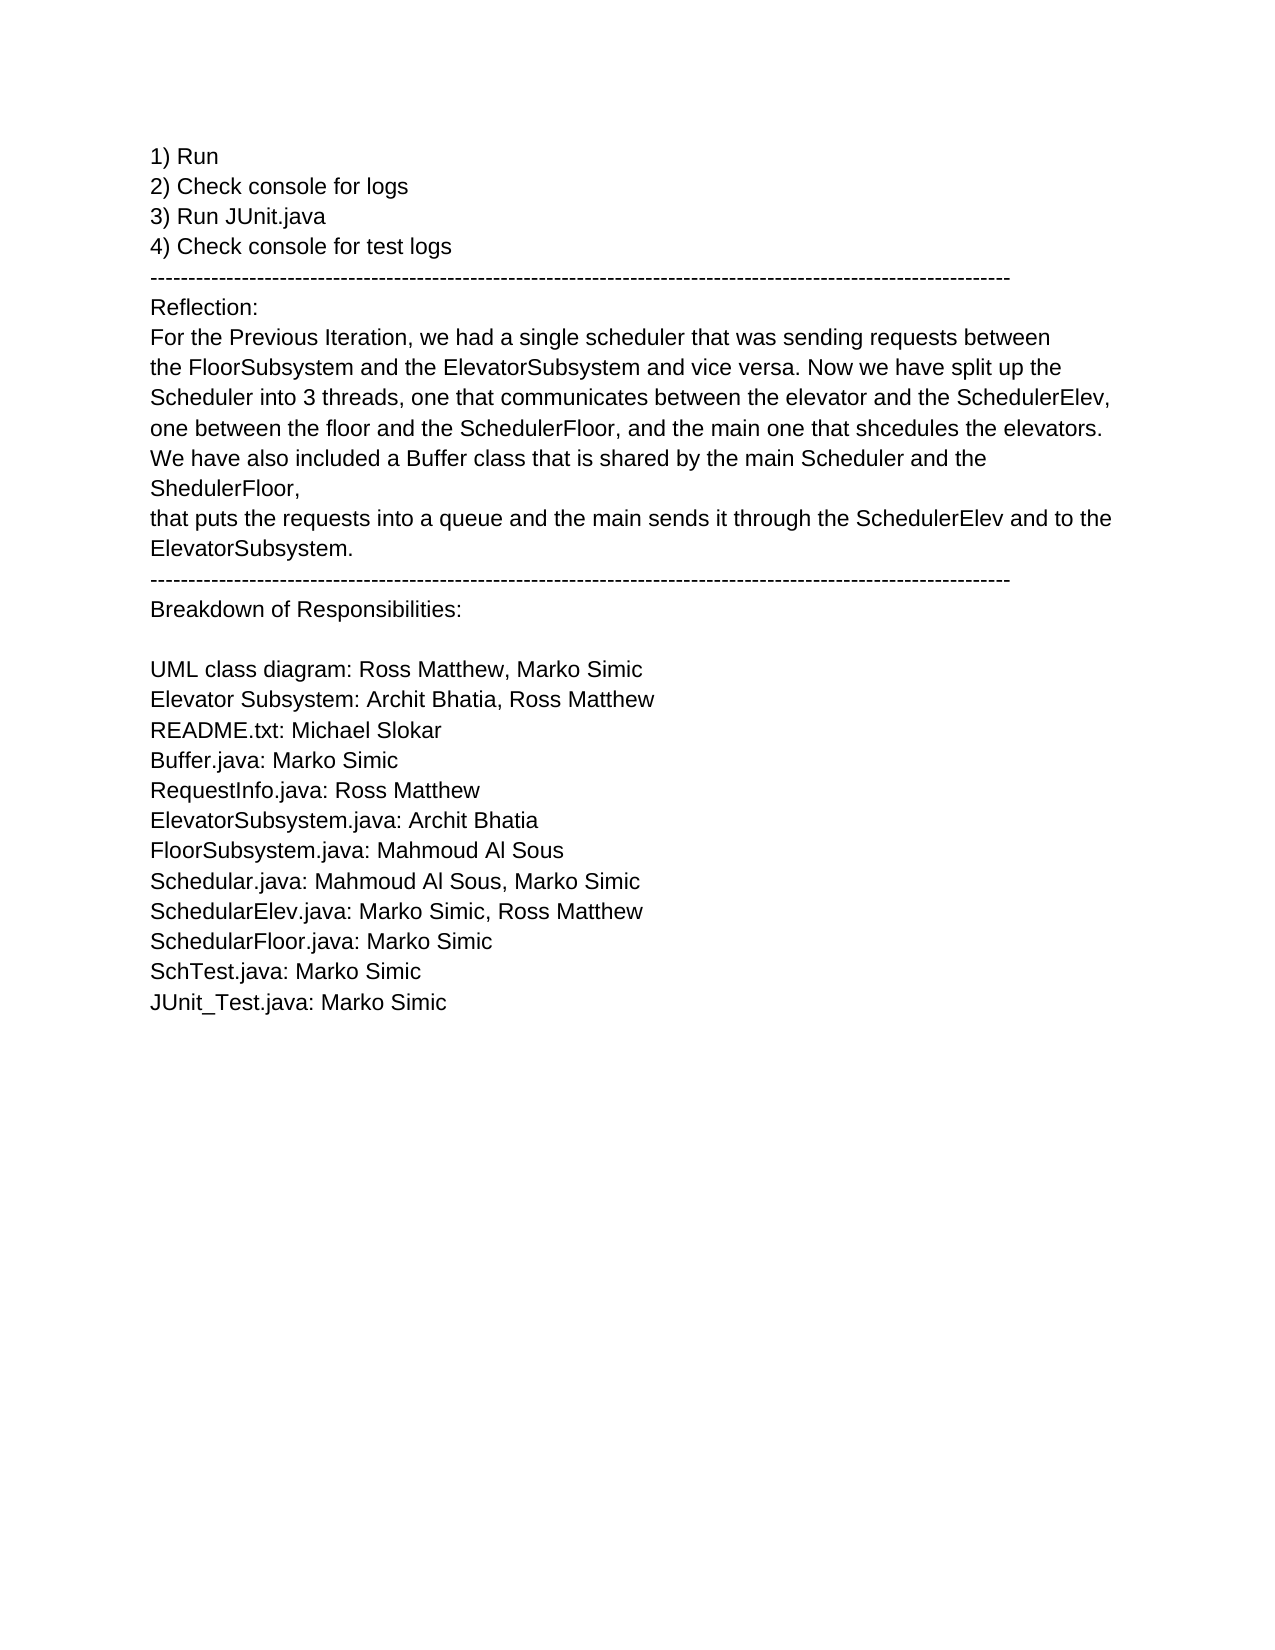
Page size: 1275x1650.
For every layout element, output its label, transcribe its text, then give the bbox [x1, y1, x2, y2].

text 1) Run [150, 143, 1125, 169]
text SchTest.java: Marko Simic [150, 958, 1125, 985]
text Breakdown of Responsibilities: [150, 596, 1125, 622]
text the FloorSubsystem and the ElevatorSubsystem and vice versa. Now we have split up the [150, 354, 1125, 381]
text UML class diagram: Ross Matthew, Marko Simic [150, 656, 1125, 683]
text Scheduler into 3 threads, one that communicates between the elevator and the SchedulerElev, [150, 384, 1125, 411]
text 2) Check console for logs [150, 173, 1125, 199]
text Elevator Subsystem: Archit Bhatia, Ross Matthew [150, 686, 1125, 713]
text ElevatorSubsystem. [150, 535, 1125, 562]
text Schedular.java: Mahmoud Al Sous, Marko Simic [150, 868, 1125, 894]
text FloorSubsystem.java: Mahmoud Al Sous [150, 837, 1125, 864]
text README.txt: Michael Slokar [150, 717, 1125, 743]
text 3) Run JUnit.java [150, 203, 1125, 229]
text SchedularElev.java: Marko Simic, Ross Matthew [150, 898, 1125, 924]
text For the Previous Iteration, we had a single scheduler that was sending requests between [150, 324, 1125, 350]
text one between the floor and the SchedulerFloor, and the main one that shcedules the elevators. [150, 414, 1125, 441]
text that puts the requests into a queue and the main sends it through the SchedulerElev and to the [150, 505, 1125, 532]
text JUnit_Test.java: Marko Simic [150, 988, 1125, 1015]
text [150, 263, 1125, 290]
text ----------------------------------------------------------------------------------------------------------------- [150, 566, 1125, 592]
text SchedularFloor.java: Marko Simic [150, 928, 1125, 954]
text ElevatorSubsystem.java: Archit Bhatia [150, 807, 1125, 834]
text Reflection: [150, 294, 1125, 320]
text 4) Check console for test logs [150, 233, 1125, 260]
text RequestInfo.java: Ross Matthew [150, 777, 1125, 803]
text We have also included a Buffer class that is shared by the main Scheduler and the ShedulerFloor, [150, 445, 1125, 501]
text Buffer.java: Marko Simic [150, 747, 1125, 773]
